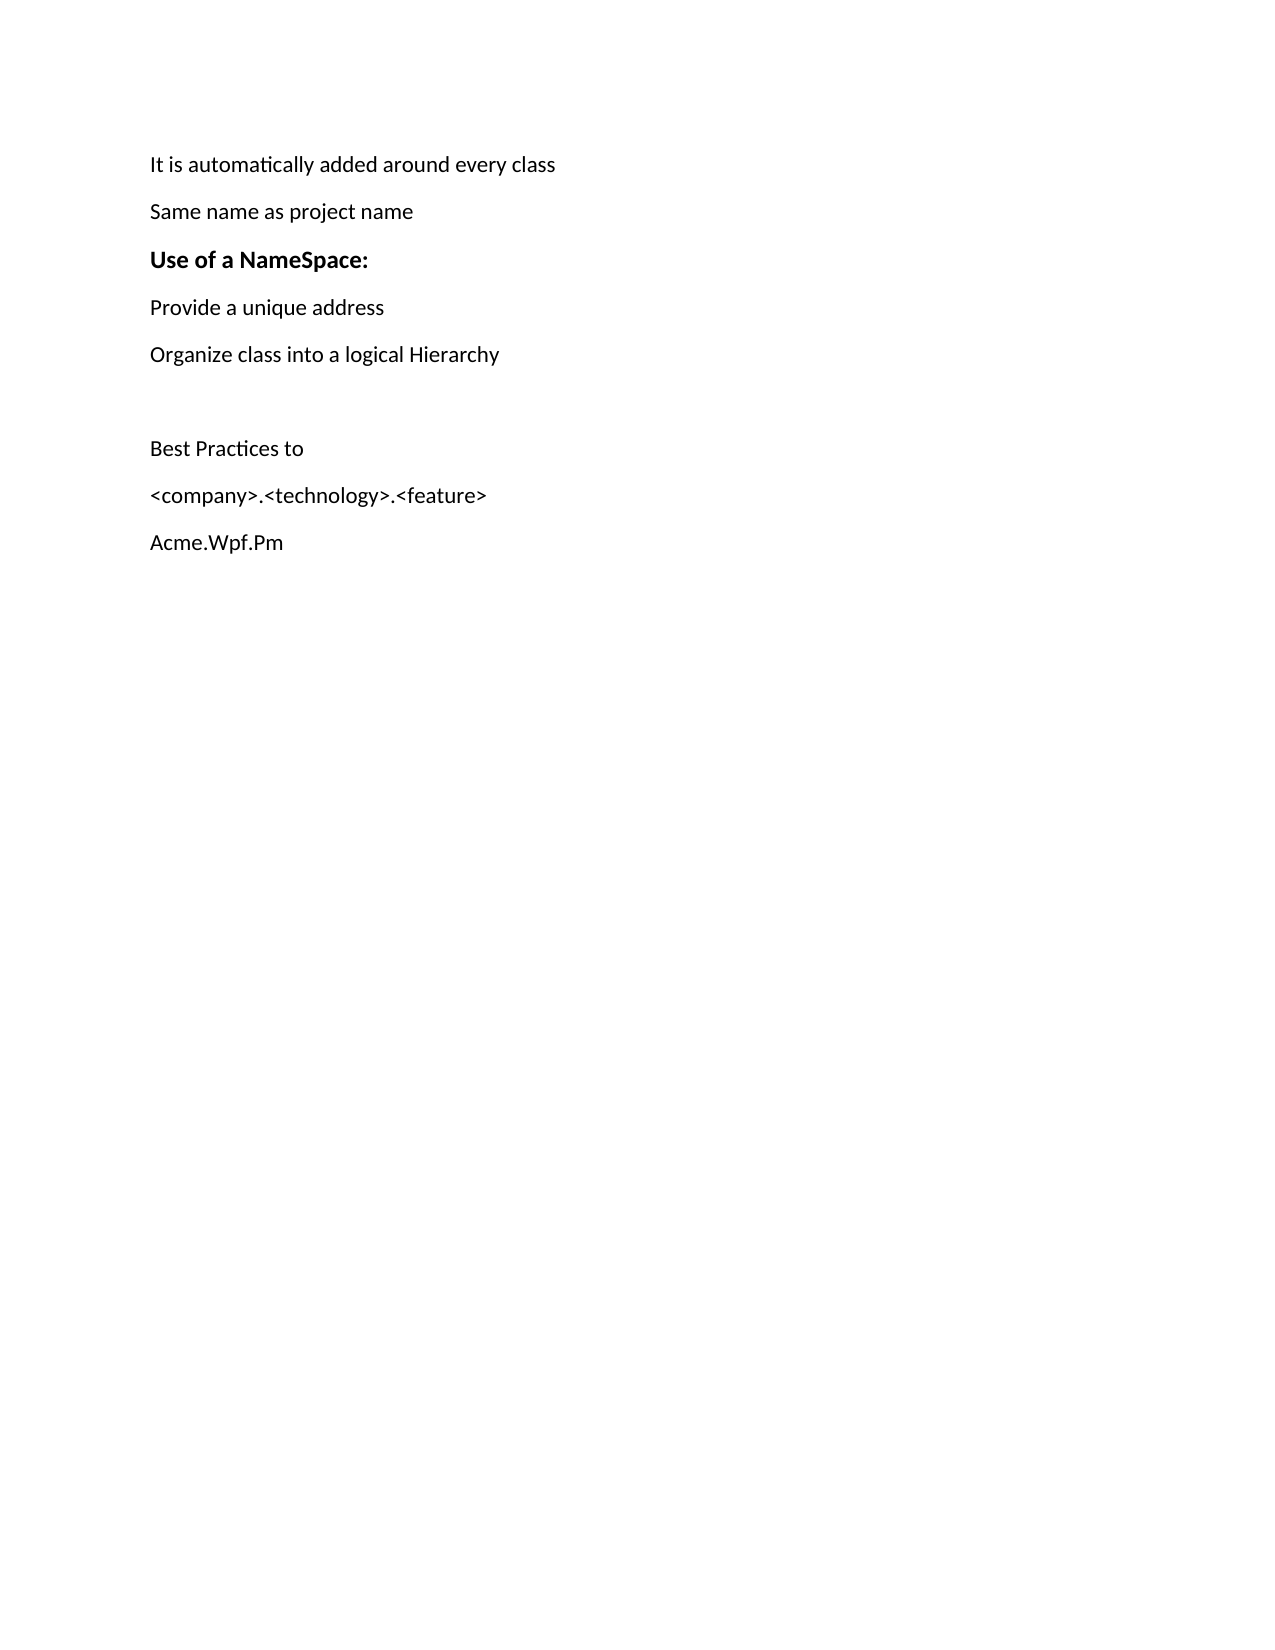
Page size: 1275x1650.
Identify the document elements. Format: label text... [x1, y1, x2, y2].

text It is automatically added around every class [150, 150, 1125, 178]
text Provide a unique address [150, 293, 1125, 321]
text Best Practices to [150, 434, 1125, 462]
text Organize class into a logical Hierarchy [150, 340, 1125, 368]
text Use of a NameSpace: [150, 244, 1125, 274]
text Same name as project name [150, 197, 1125, 225]
text Acme.Wpf.Pm [150, 528, 1125, 556]
text <company>.<technology>.<feature> [150, 481, 1125, 509]
